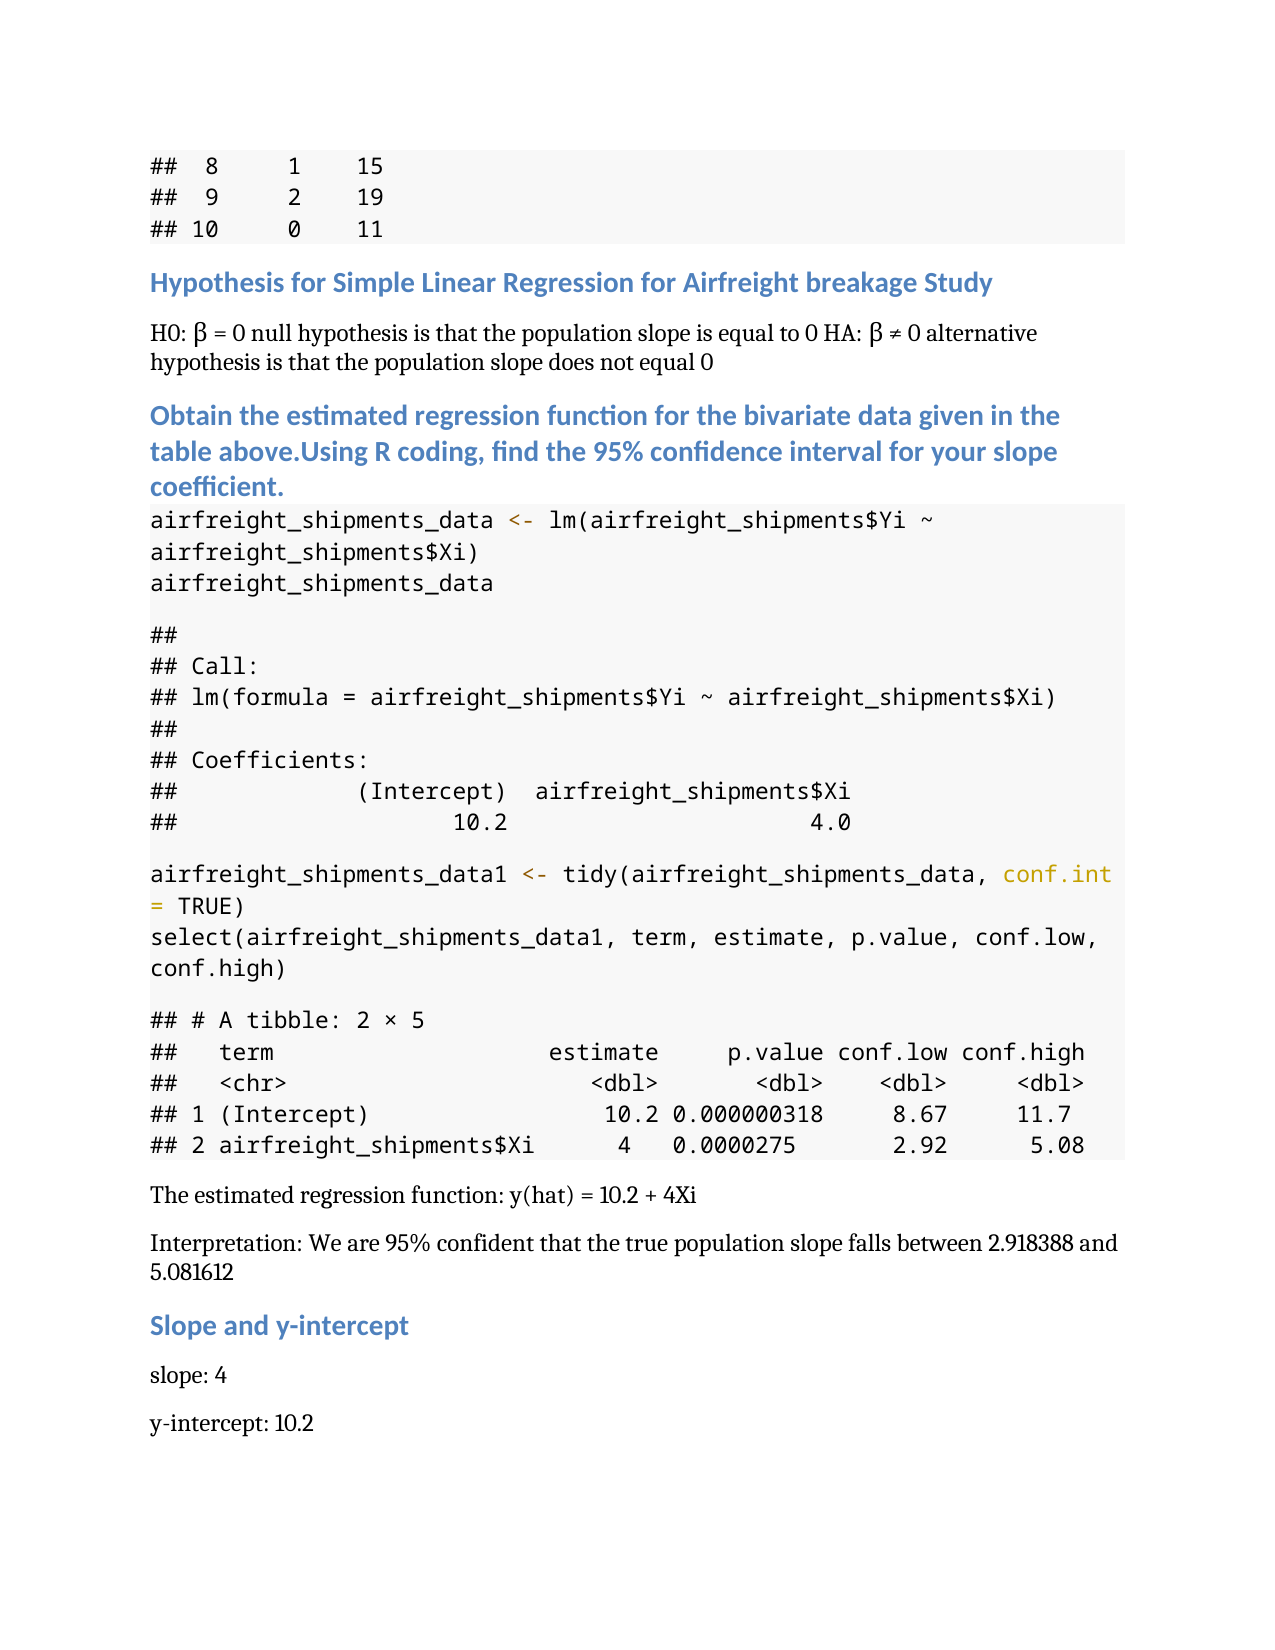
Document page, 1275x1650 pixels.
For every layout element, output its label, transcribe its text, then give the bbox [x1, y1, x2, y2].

subtitle Obtain the estimated regression function for the bivariate data given in the table above.Using R coding, find the 95% confidence interval for your slope coefficient. [150, 397, 1125, 504]
subtitle Hypothesis for Simple Linear Regression for Airfreight breakage Study [150, 264, 1125, 300]
text y-intercept: 10.2 [150, 1409, 1125, 1438]
subtitle Slope and y-intercept [150, 1307, 1125, 1343]
text H0: β = 0 null hypothesis is that the population slope is equal to 0 HA: β ≠ 0 alternative hypothesis is that the population slope does not equal 0 [150, 319, 1125, 376]
text The estimated regression function: y(hat) = 10.2 + 4Xi [150, 1181, 1125, 1210]
text ## # A tibble: 2 × 5 ## term estimate p.value conf.low conf.high ## <chr> <dbl> <dbl> <dbl> <dbl> ## 1 (Intercept) 10.2 0.000000318 8.67 11.7 ## 2 airfreight_shipments$Xi 4 0.0000275 2.92 5.08 [150, 1004, 1125, 1160]
text slope: 4 [150, 1361, 1125, 1390]
text airfreight_shipments_data <- lm(airfreight_shipments$Yi ~ airfreight_shipments$Xi) airfreight_shipments_data [480, 504, 1125, 598]
text airfreight_shipments_data1 <- tidy(airfreight_shipments_data, conf.int = TRUE) select(airfreight_shipments_data1, term, estimate, p.value, conf.low, conf.high) [150, 858, 1125, 983]
text ## ## Call: ## lm(formula = airfreight_shipments$Yi ~ airfreight_shipments$Xi) ## ## Coefficients: ## (Intercept) airfreight_shipments$Xi ## 10.2 4.0 [150, 619, 1125, 837]
text Interpretation: We are 95% confident that the true population slope falls between 2.918388 and 5.081612 [150, 1229, 1125, 1286]
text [150, 150, 1125, 244]
